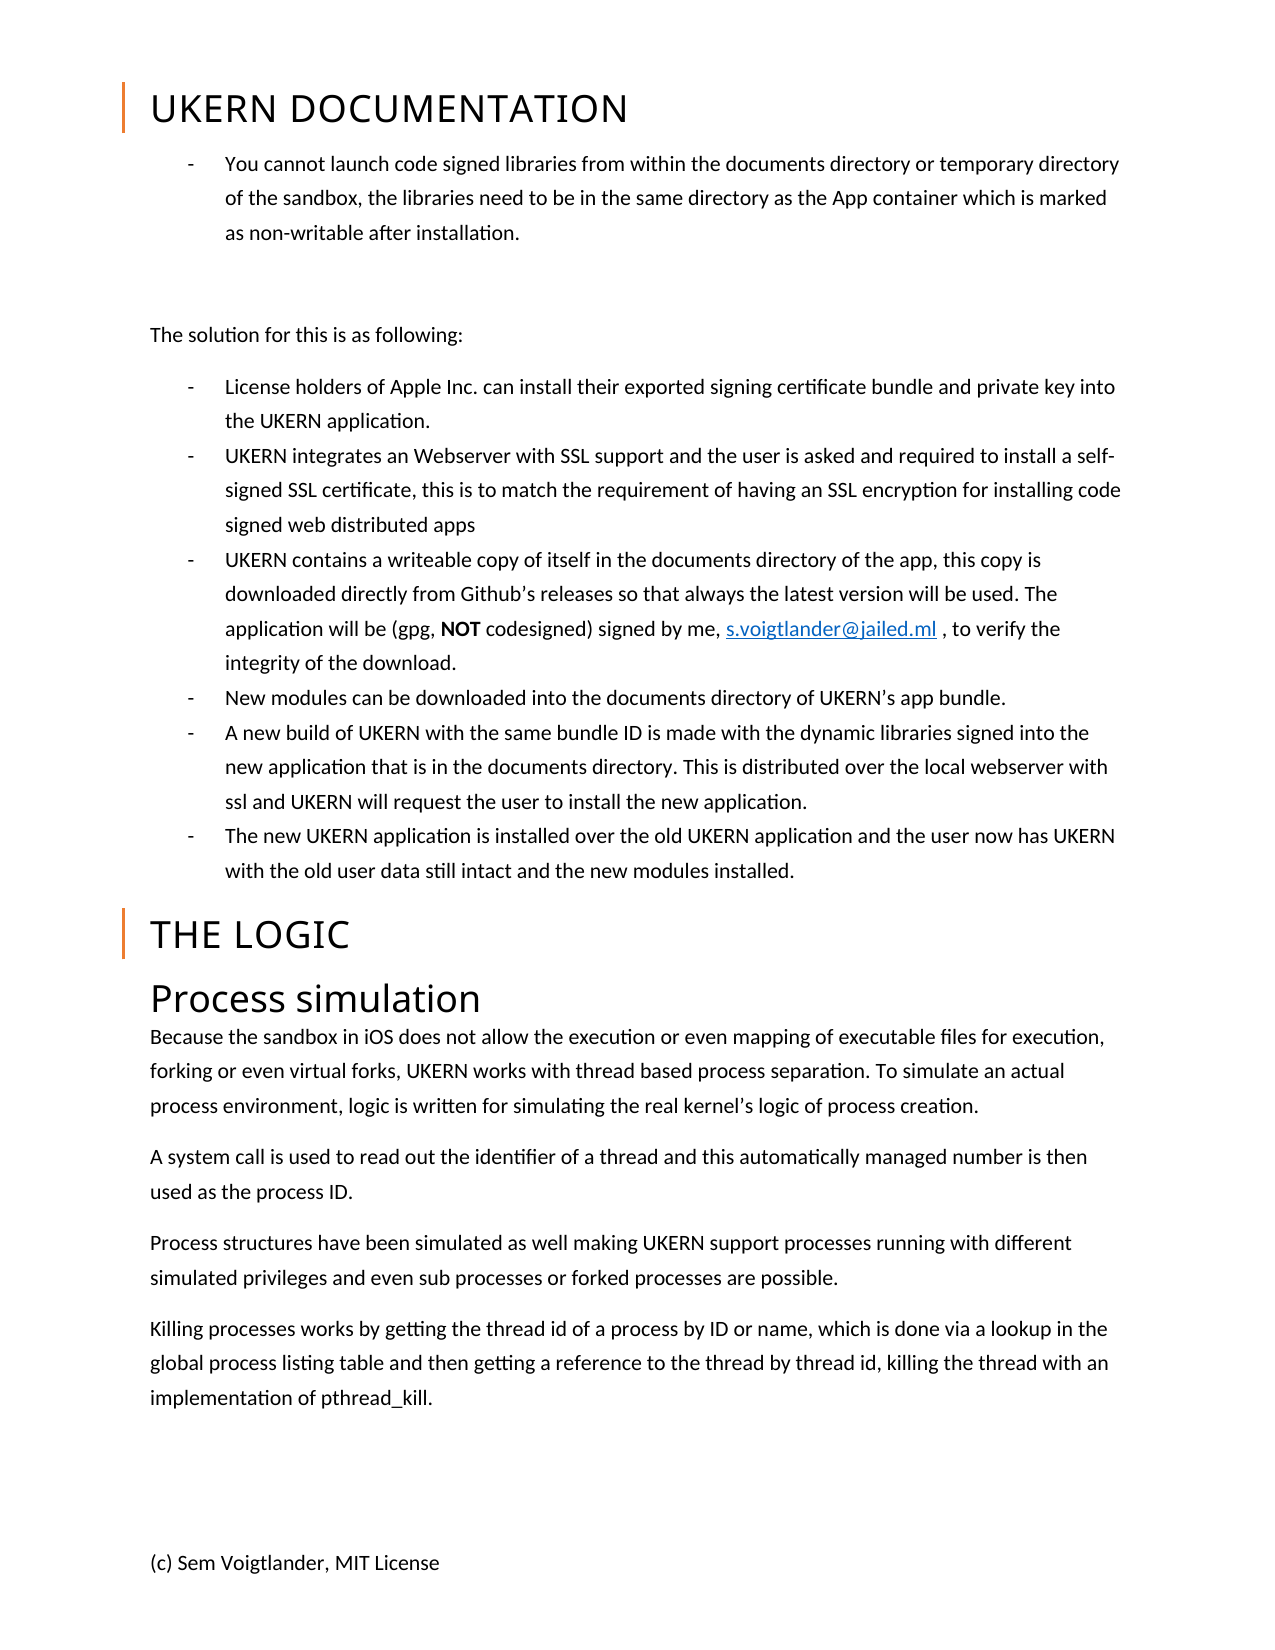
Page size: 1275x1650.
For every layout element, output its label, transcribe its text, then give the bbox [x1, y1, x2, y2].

subtitle Process simulation [150, 972, 1125, 1023]
list The new UKERN application is installed over the old UKERN application and the user now has UKERN with the old user data still intact and the new modules installed. [187, 822, 1125, 884]
text Killing processes works by getting the thread id of a process by ID or name, which is done via a lookup in the global process listing table and then getting a reference to the thread by thread id, killing the thread with an implementation of pthread_kill. [150, 1315, 1125, 1411]
text Process structures have been simulated as well making UKERN support processes running with different simulated privileges and even sub processes or forked processes are possible. [150, 1229, 1125, 1290]
list A new build of UKERN with the same bundle ID is made with the dynamic libraries signed into the new application that is in the documents directory. This is distributed over the local webserver with ssl and UKERN will request the user to install the new application. [187, 719, 1125, 814]
text A system call is used to read out the identifier of a thread and this automatically managed number is then used as the process ID. [150, 1143, 1125, 1204]
subtitle The logic [125, 908, 1125, 959]
text The solution for this is as following: [150, 322, 1125, 348]
list UKERN integrates an Webserver with SSL support and the user is asked and required to install a self-signed SSL certificate, this is to match the requirement of having an SSL encryption for installing code signed web distributed apps [187, 442, 1125, 538]
list License holders of Apple Inc. can install their exported signing certificate bundle and private key into the UKERN application. [187, 373, 1125, 434]
list New modules can be downloaded into the documents directory of UKERN’s app bundle. [187, 684, 1125, 711]
list You cannot launch code signed libraries from within the documents directory or temporary directory of the sandbox, the libraries need to be in the same directory as the App container which is marked as non-writable after installation. [187, 150, 1125, 246]
text Because the sandbox in iOS does not allow the execution or even mapping of executable files for execution, forking or even virtual forks, UKERN works with thread based process separation. To simulate an actual process environment, logic is written for simulating the real kernel’s logic of process creation. [150, 1023, 1125, 1119]
list UKERN contains a writeable copy of itself in the documents directory of the app, this copy is downloaded directly from Github’s releases so that always the latest version will be used. The application will be (gpg, NOT codesigned) signed by me, s.voigtlander@jailed.ml , to verify the integrity of the download. [187, 546, 1125, 676]
